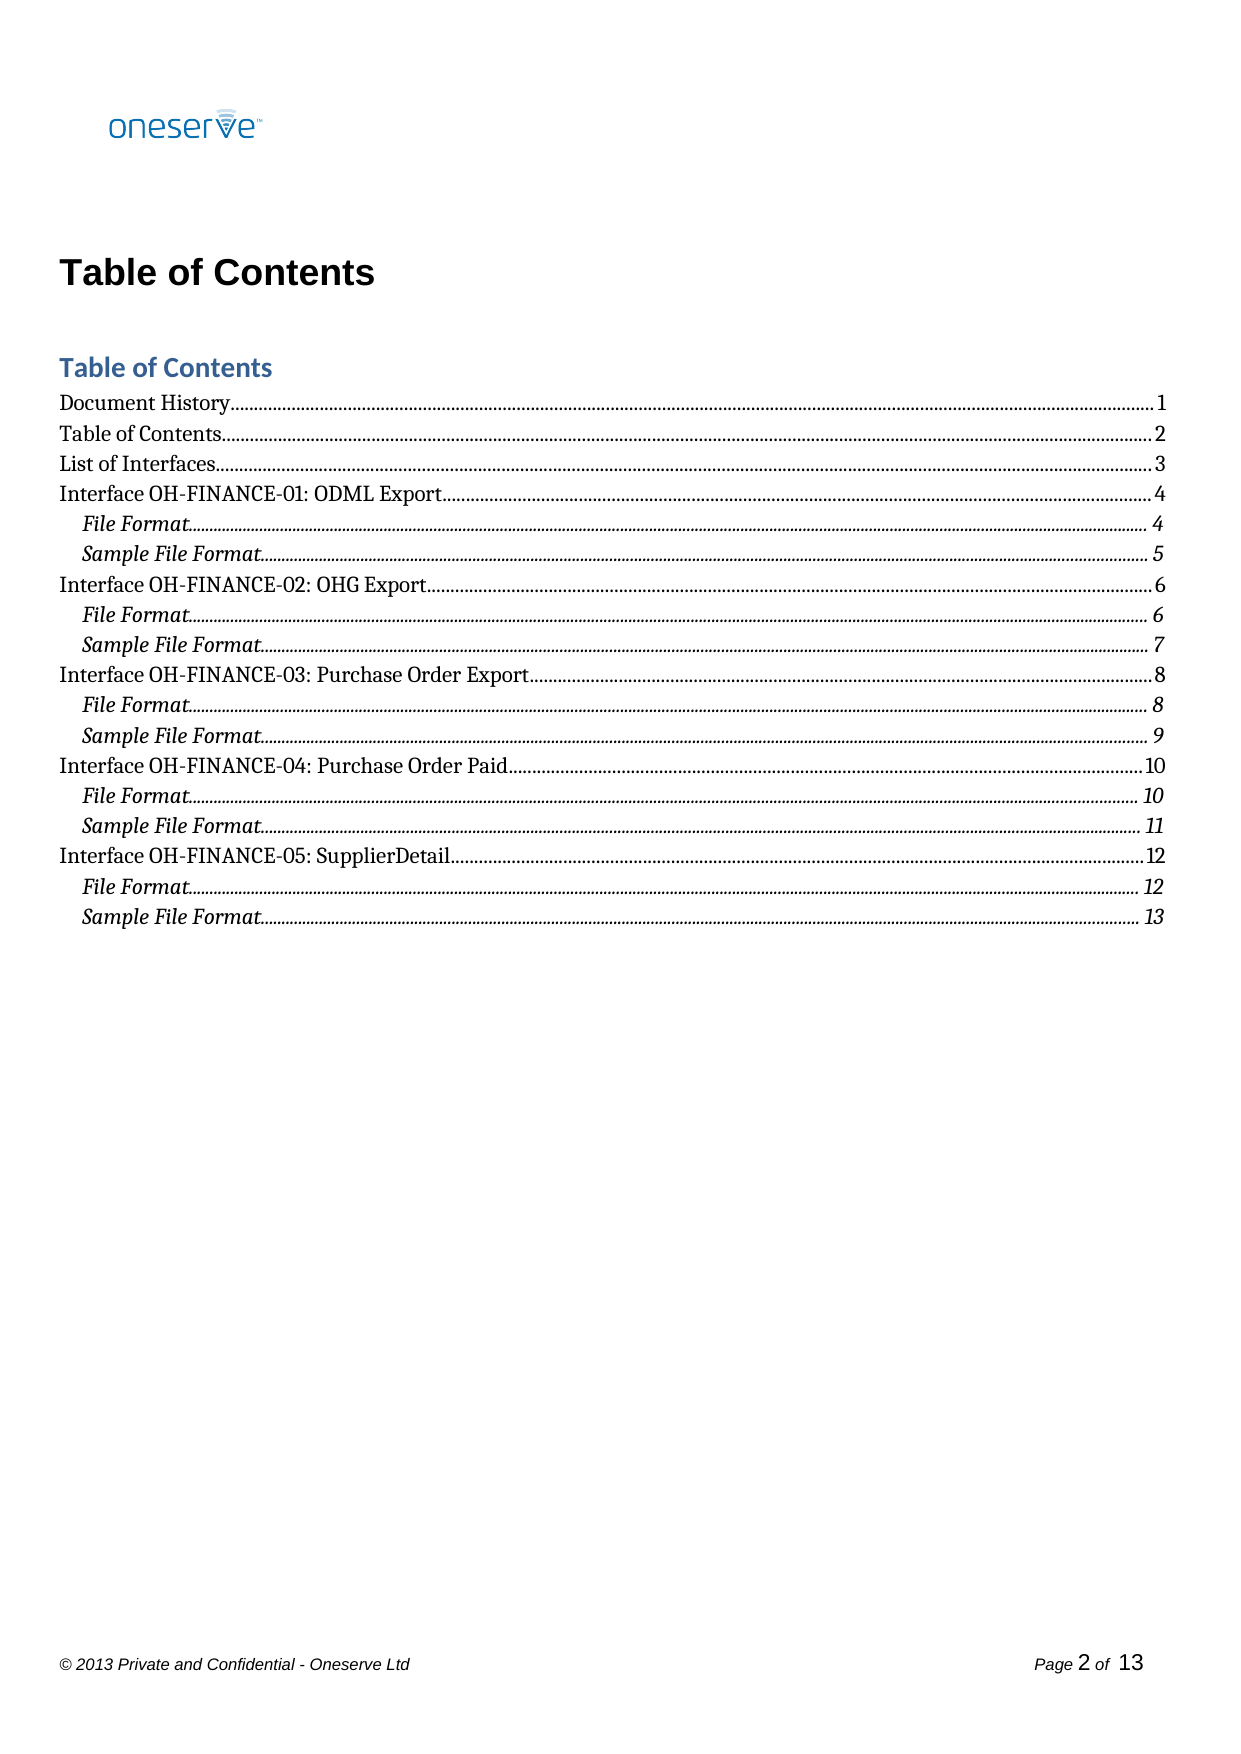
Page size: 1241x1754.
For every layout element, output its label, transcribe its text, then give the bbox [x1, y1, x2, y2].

subtitle Table of Contents [59, 250, 1167, 293]
picture [59, 75, 314, 179]
